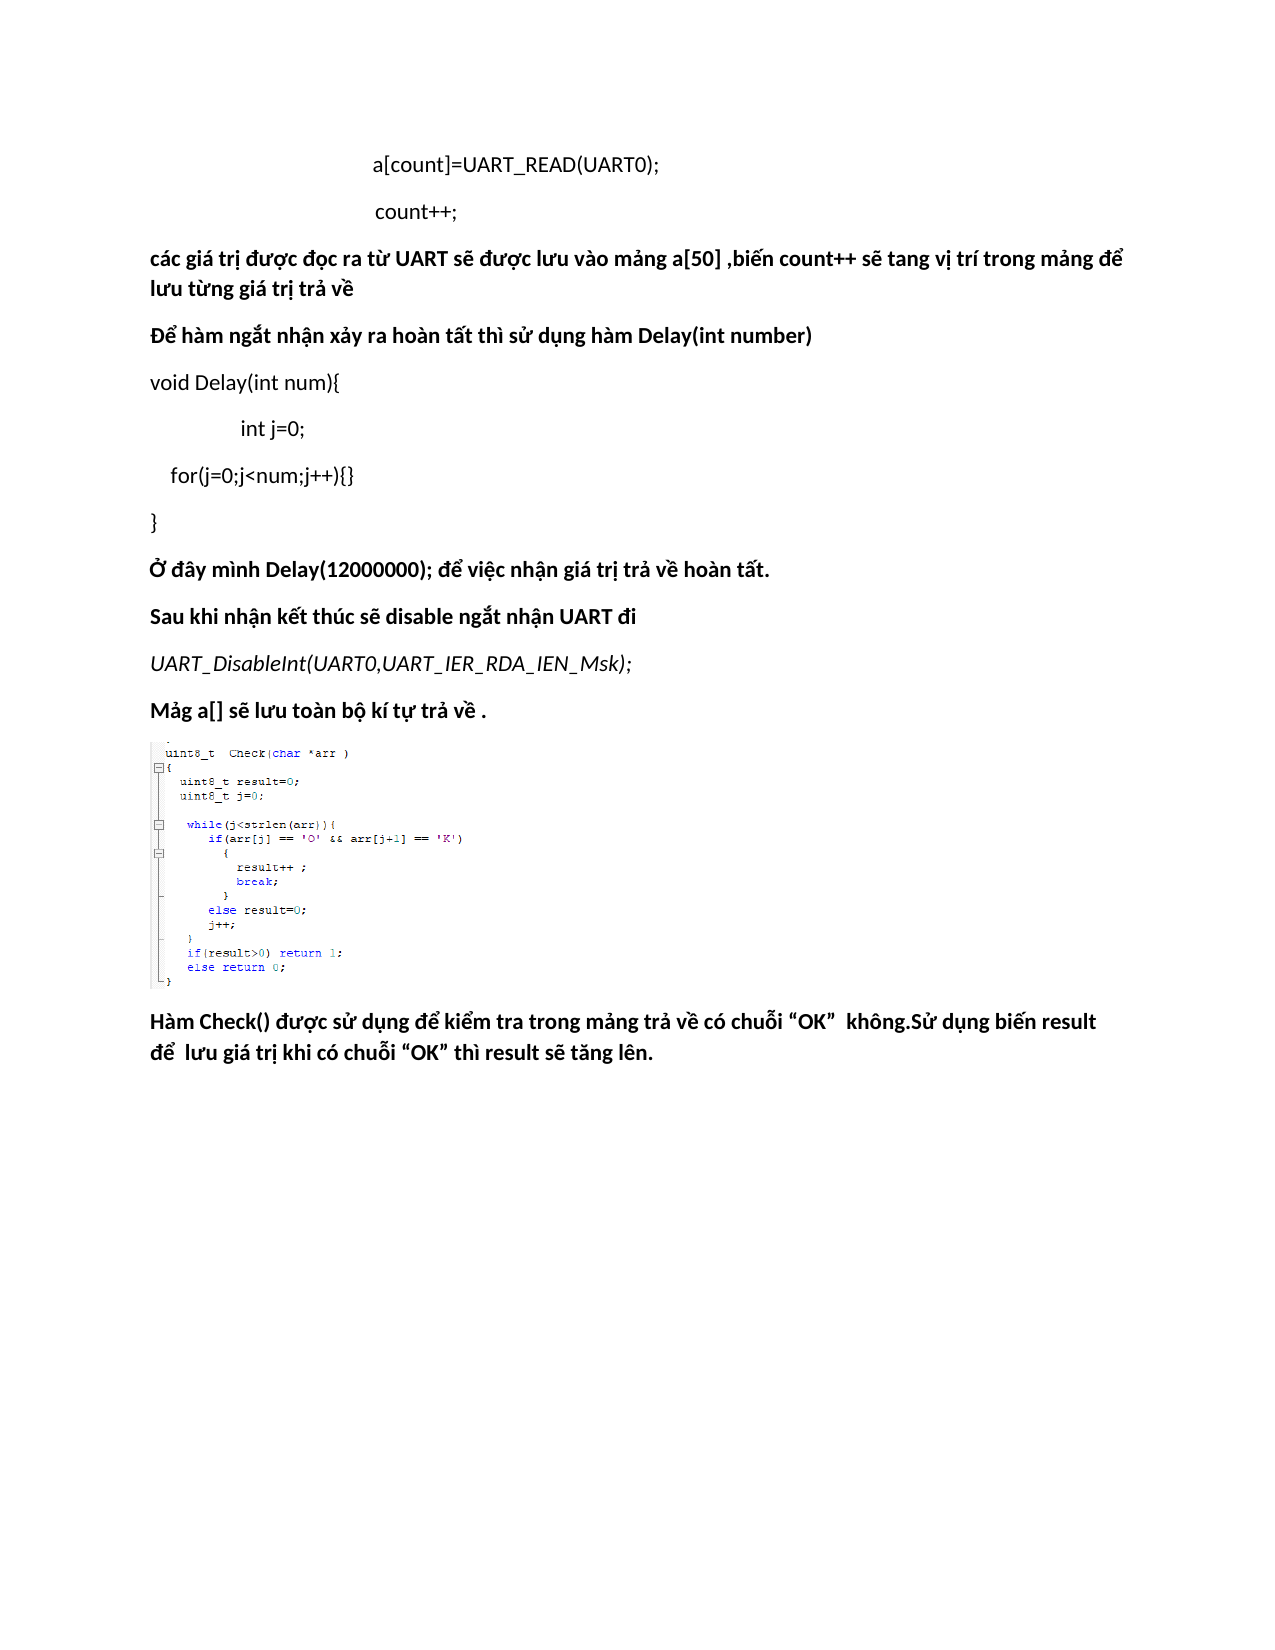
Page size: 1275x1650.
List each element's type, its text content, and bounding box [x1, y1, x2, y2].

picture [150, 742, 1125, 989]
text void Delay(int num){ [150, 368, 1125, 396]
text count++; [150, 197, 1125, 225]
text } [150, 508, 1125, 536]
text Sau khi nhận kết thúc sẽ disable ngắt nhận UART đi [150, 602, 1125, 630]
text Ở đây mình Delay(12000000); để việc nhận giá trị trả về hoàn tất. [150, 555, 1125, 583]
text Hàm Check() được sử dụng để kiểm tra trong mảng trả về có chuỗi “OK” không.Sử dụng biến result để lưu giá trị khi có chuỗi “OK” thì result sẽ tăng lên. [150, 1007, 1125, 1066]
text int j=0; [150, 414, 1125, 443]
text a[count]=UART_READ(UART0); [150, 150, 1125, 178]
text UART_DisableInt(UART0,UART_IER_RDA_IEN_Msk); [150, 649, 1125, 677]
text Để hàm ngắt nhận xảy ra hoàn tất thì sử dụng hàm Delay(int number) [150, 321, 1125, 349]
text Mảg a[] sẽ lưu toàn bộ kí tự trả về . [150, 696, 1125, 724]
text các giá trị được đọc ra từ UART sẽ được lưu vào mảng a[50] ,biến count++ sẽ tang vị trí trong mảng để lưu từng giá trị trả về [150, 244, 1125, 302]
text for(j=0;j<num;j++){} [150, 461, 1125, 489]
